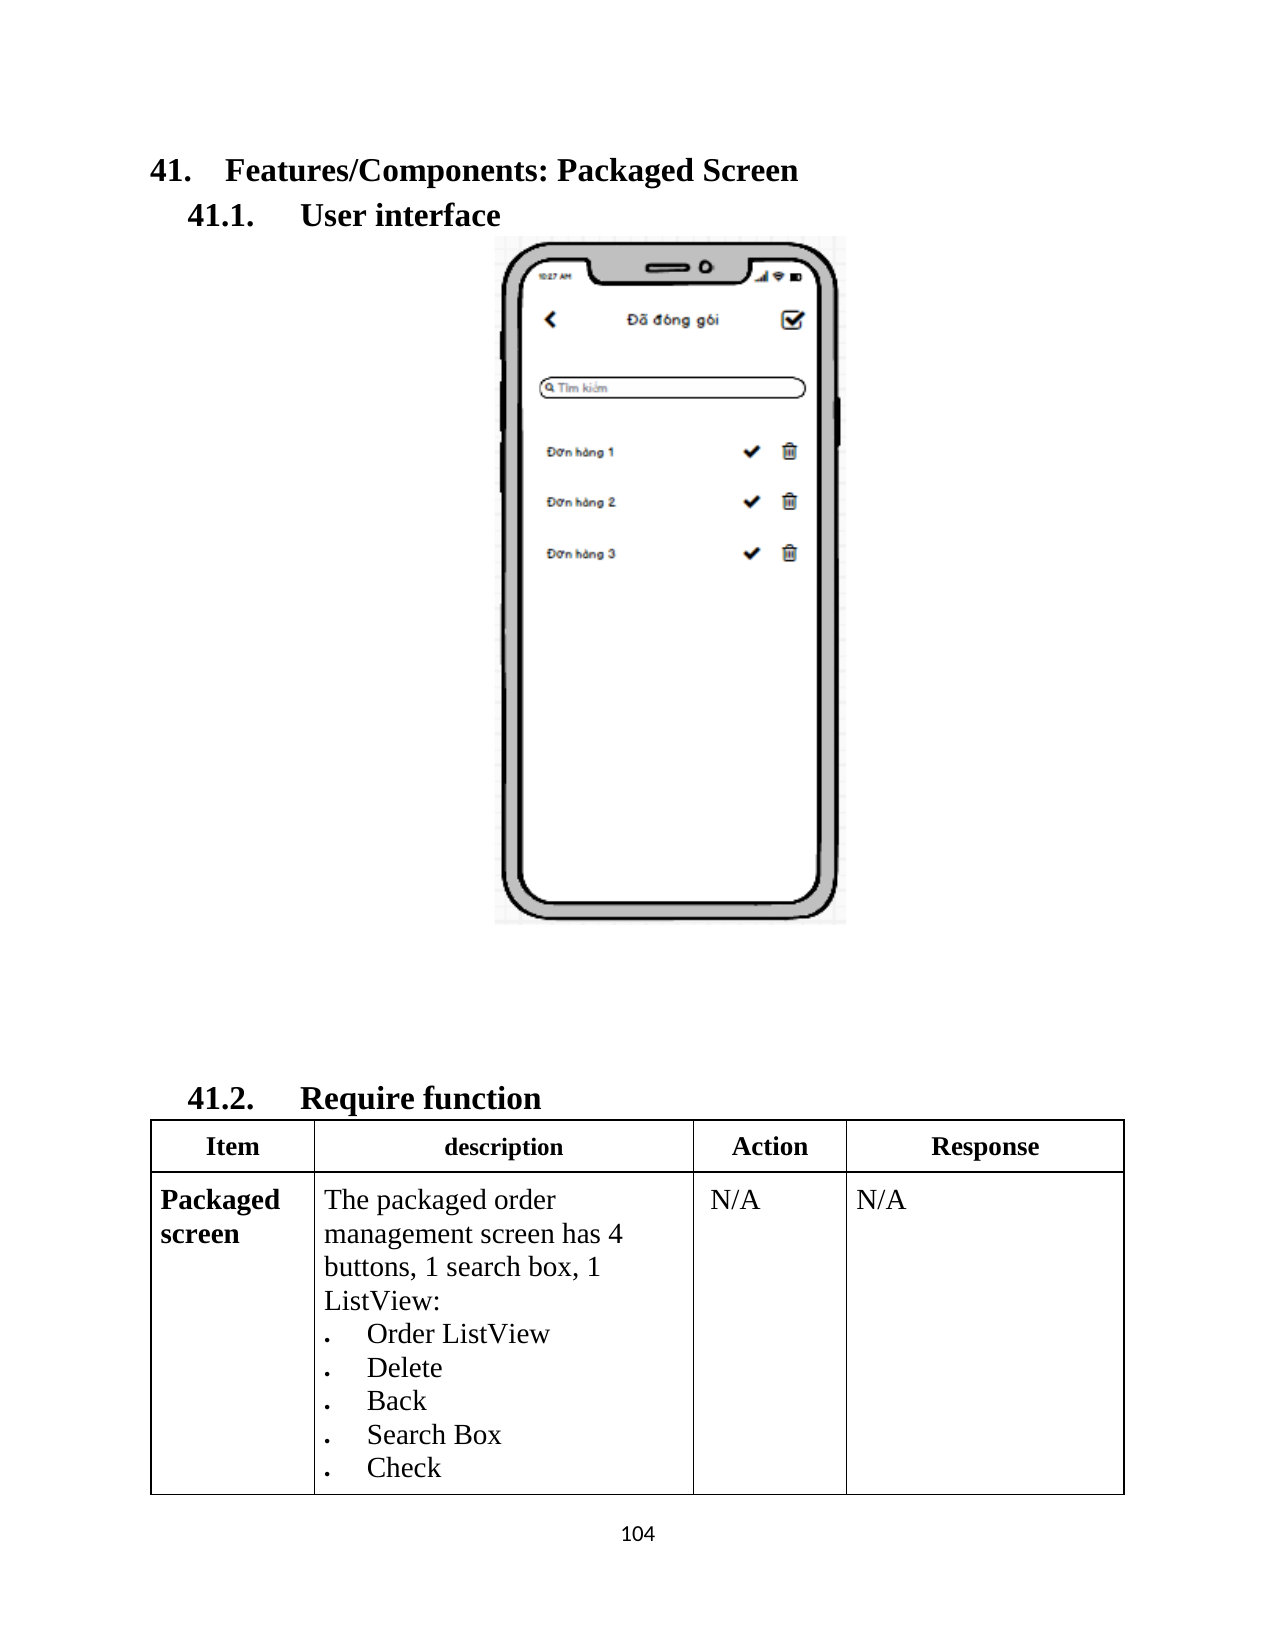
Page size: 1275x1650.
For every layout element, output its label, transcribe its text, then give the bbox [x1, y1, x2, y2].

picture [494, 236, 847, 925]
table_cell Packaged screen [152, 1173, 314, 1494]
table_cell N/A [847, 1173, 1123, 1494]
subtitle Require function [187, 1078, 1125, 1116]
subtitle User interface [187, 196, 1125, 234]
table_header Item [152, 1121, 314, 1171]
table_header Action [694, 1121, 846, 1171]
table_header Response [847, 1121, 1123, 1171]
table_cell N/A [694, 1173, 846, 1494]
table_header description [315, 1121, 693, 1171]
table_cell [315, 1173, 693, 1494]
subtitle Features/Components: Packaged Screen [150, 150, 1125, 188]
